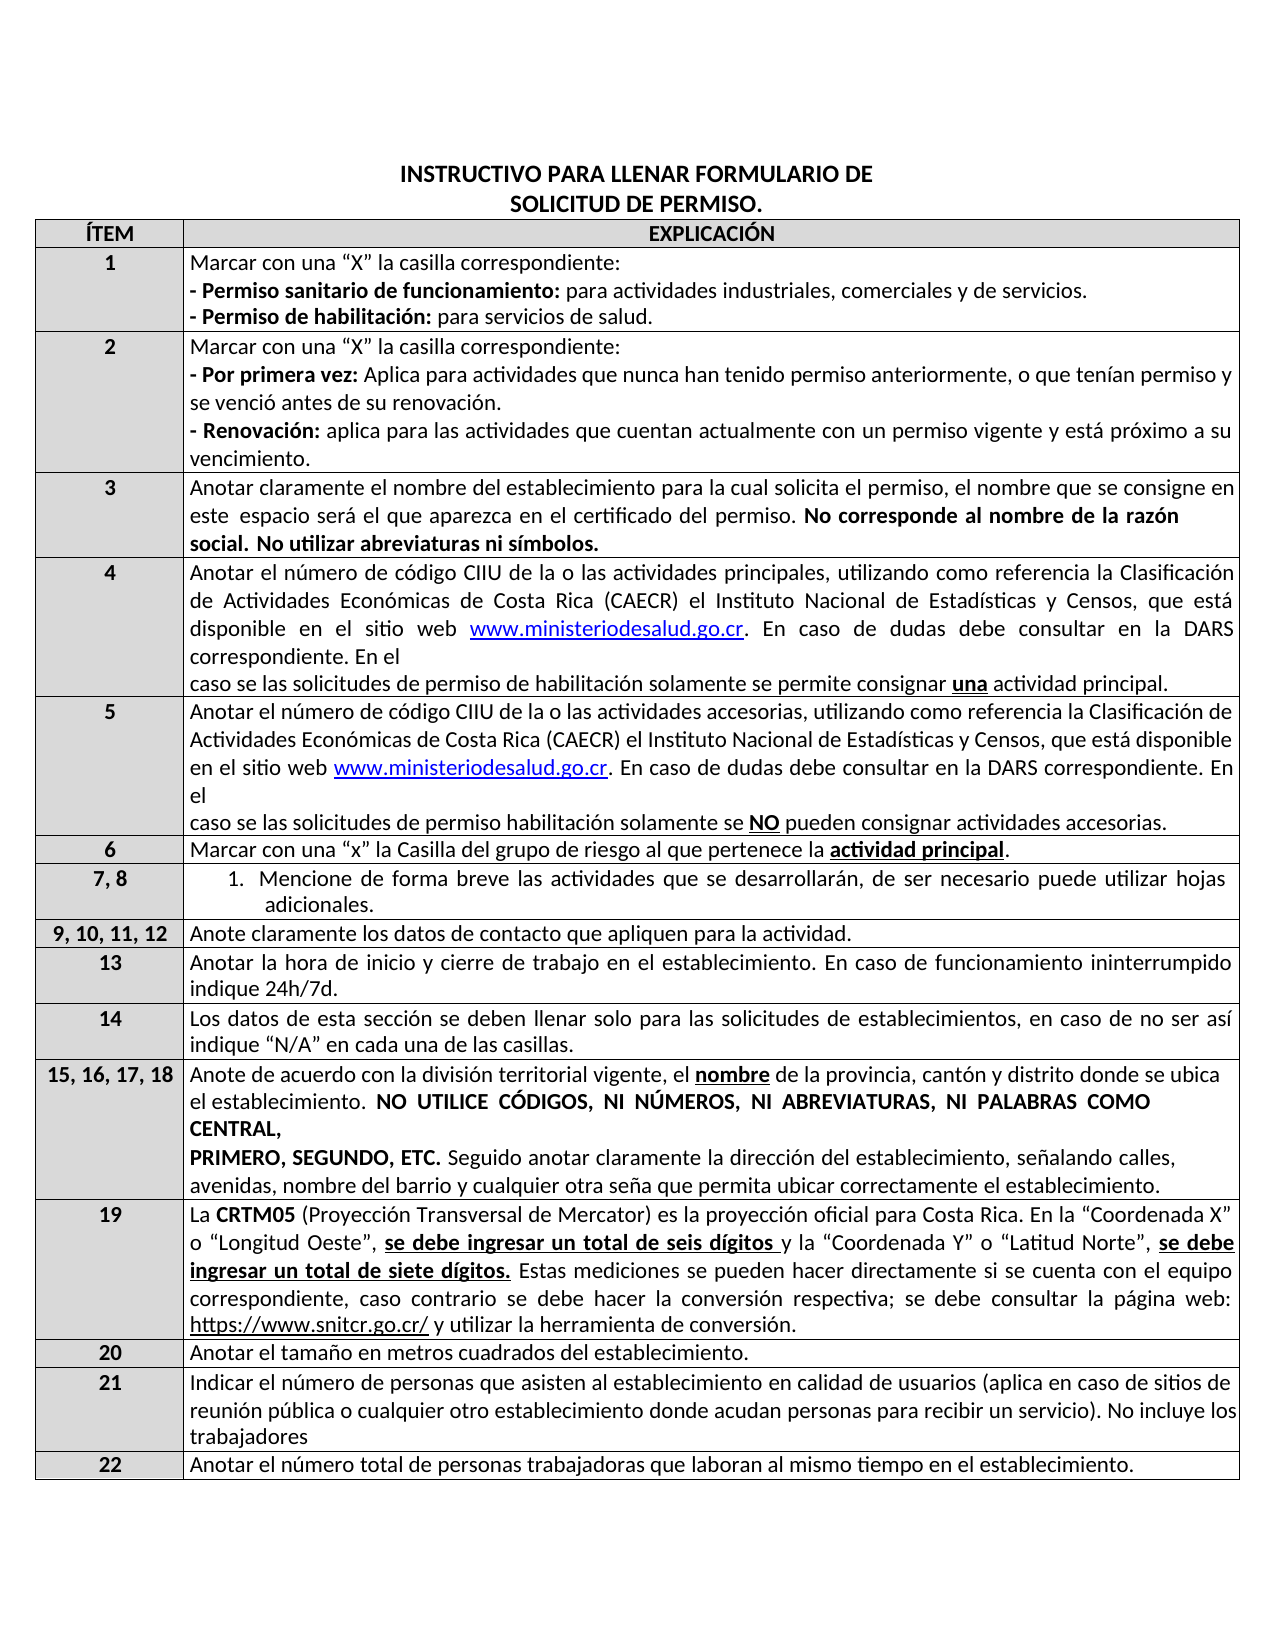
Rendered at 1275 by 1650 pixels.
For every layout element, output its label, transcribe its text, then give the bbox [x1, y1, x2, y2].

table_cell La CRTM05 (Proyección Transversal de Mercator) es la proyección oficial para Costa Rica. En la “Coordenada X” o “Longitud Oeste”, se debe ingresar un total de seis dígitos y la “Coordenada Y” o “Latitud Norte”, se debe ingresar un total de siete dígitos. Estas mediciones se pueden hacer directamente si se cuenta con el equipo correspondiente, caso contrario se debe hacer la conversión respectiva; se debe consultar la página web: https://www.snitcr.go.cr/ y utilizar la herramienta de conversión. [184, 1200, 1239, 1339]
table_cell Marcar con una “X” la casilla correspondiente: Permiso sanitario de funcionamiento: para actividades industriales, comerciales y de servicios. Permiso de habilitación: para servicios de salud. [184, 248, 1239, 331]
table_cell Anotar claramente el nombre del establecimiento para la cual solicita el permiso, el nombre que se consigne en este espacio será el que aparezca en el certificado del permiso. No corresponde al nombre de la razón social. No utilizar abreviaturas ni símbolos. [184, 473, 1239, 557]
table_cell 6 [36, 836, 183, 863]
table_cell Anotar el número de código CIIU de la o las actividades principales, utilizando como referencia la Clasificación de Actividades Económicas de Costa Rica (CAECR) el Instituto Nacional de Estadísticas y Censos, que está disponible en el sitio web www.ministeriodesalud.go.cr. En caso de dudas debe consultar en la DARS correspondiente. En el caso se las solicitudes de permiso de habilitación solamente se permite consignar una actividad principal. [184, 558, 1239, 696]
table_cell 20 [36, 1340, 183, 1367]
table_cell 9, 10, 11, 12 [36, 920, 183, 947]
table_cell 1. Mencione de forma breve las actividades que se desarrollarán, de ser necesario puede utilizar hojas adicionales. [184, 864, 1239, 919]
table_cell 5 [36, 697, 183, 835]
table_cell Anotar el número de código CIIU de la o las actividades accesorias, utilizando como referencia la Clasificación de Actividades Económicas de Costa Rica (CAECR) el Instituto Nacional de Estadísticas y Censos, que está disponible en el sitio web www.ministeriodesalud.go.cr. En caso de dudas debe consultar en la DARS correspondiente. En el caso se las solicitudes de permiso habilitación solamente se NO pueden consignar actividades accesorias. [184, 697, 1239, 835]
table_cell 2 [36, 332, 183, 472]
table_cell 4 [36, 558, 183, 696]
table_cell 13 [36, 948, 183, 1003]
table_cell 7, 8 [36, 864, 183, 919]
table_header ÍTEM [36, 220, 183, 247]
table_cell Anote de acuerdo con la división territorial vigente, el nombre de la provincia, cantón y distrito donde se ubica el establecimiento. NO UTILICE CÓDIGOS, NI NÚMEROS, NI ABREVIATURAS, NI PALABRAS COMO CENTRAL, PRIMERO, SEGUNDO, ETC. Seguido anotar claramente la dirección del establecimiento, señalando calles, avenidas, nombre del barrio y cualquier otra seña que permita ubicar correctamente el establecimiento. [184, 1060, 1239, 1199]
table_cell Marcar con una “X” la casilla correspondiente: Por primera vez: Aplica para actividades que nunca han tenido permiso anteriormente, o que tenían permiso y se venció antes de su renovación. Renovación: aplica para las actividades que cuentan actualmente con un permiso vigente y está próximo a su vencimiento. [184, 332, 1239, 472]
table_cell 15, 16, 17, 18 [36, 1060, 183, 1199]
table_cell 22 [36, 1452, 183, 1478]
table_cell 21 [36, 1368, 183, 1451]
table_cell Anotar el número total de personas trabajadoras que laboran al mismo tiempo en el establecimiento. [184, 1452, 1239, 1478]
table_cell Indicar el número de personas que asisten al establecimiento en calidad de usuarios (aplica en caso de sitios de reunión pública o cualquier otro establecimiento donde acudan personas para recibir un servicio). No incluye los trabajadores [184, 1368, 1239, 1451]
table_cell 14 [36, 1004, 183, 1059]
table_cell Los datos de esta sección se deben llenar solo para las solicitudes de establecimientos, en caso de no ser así indique “N/A” en cada una de las casillas. [184, 1004, 1239, 1059]
table_cell Marcar con una “x” la Casilla del grupo de riesgo al que pertenece la actividad principal. [184, 836, 1239, 863]
text INSTRUCTIVO PARA LLENAR FORMULARIO DE SOLICITUD DE PERMISO. [362, 158, 911, 219]
table_cell Anotar el tamaño en metros cuadrados del establecimiento. [184, 1340, 1239, 1367]
table_cell 3 [36, 473, 183, 557]
table_cell Anote claramente los datos de contacto que apliquen para la actividad. [184, 920, 1239, 947]
table_cell 1 [36, 248, 183, 331]
table_cell 19 [36, 1200, 183, 1339]
table_cell Anotar la hora de inicio y cierre de trabajo en el establecimiento. En caso de funcionamiento ininterrumpido indique 24h/7d. [184, 948, 1239, 1003]
table_header EXPLICACIÓN [184, 220, 1239, 247]
